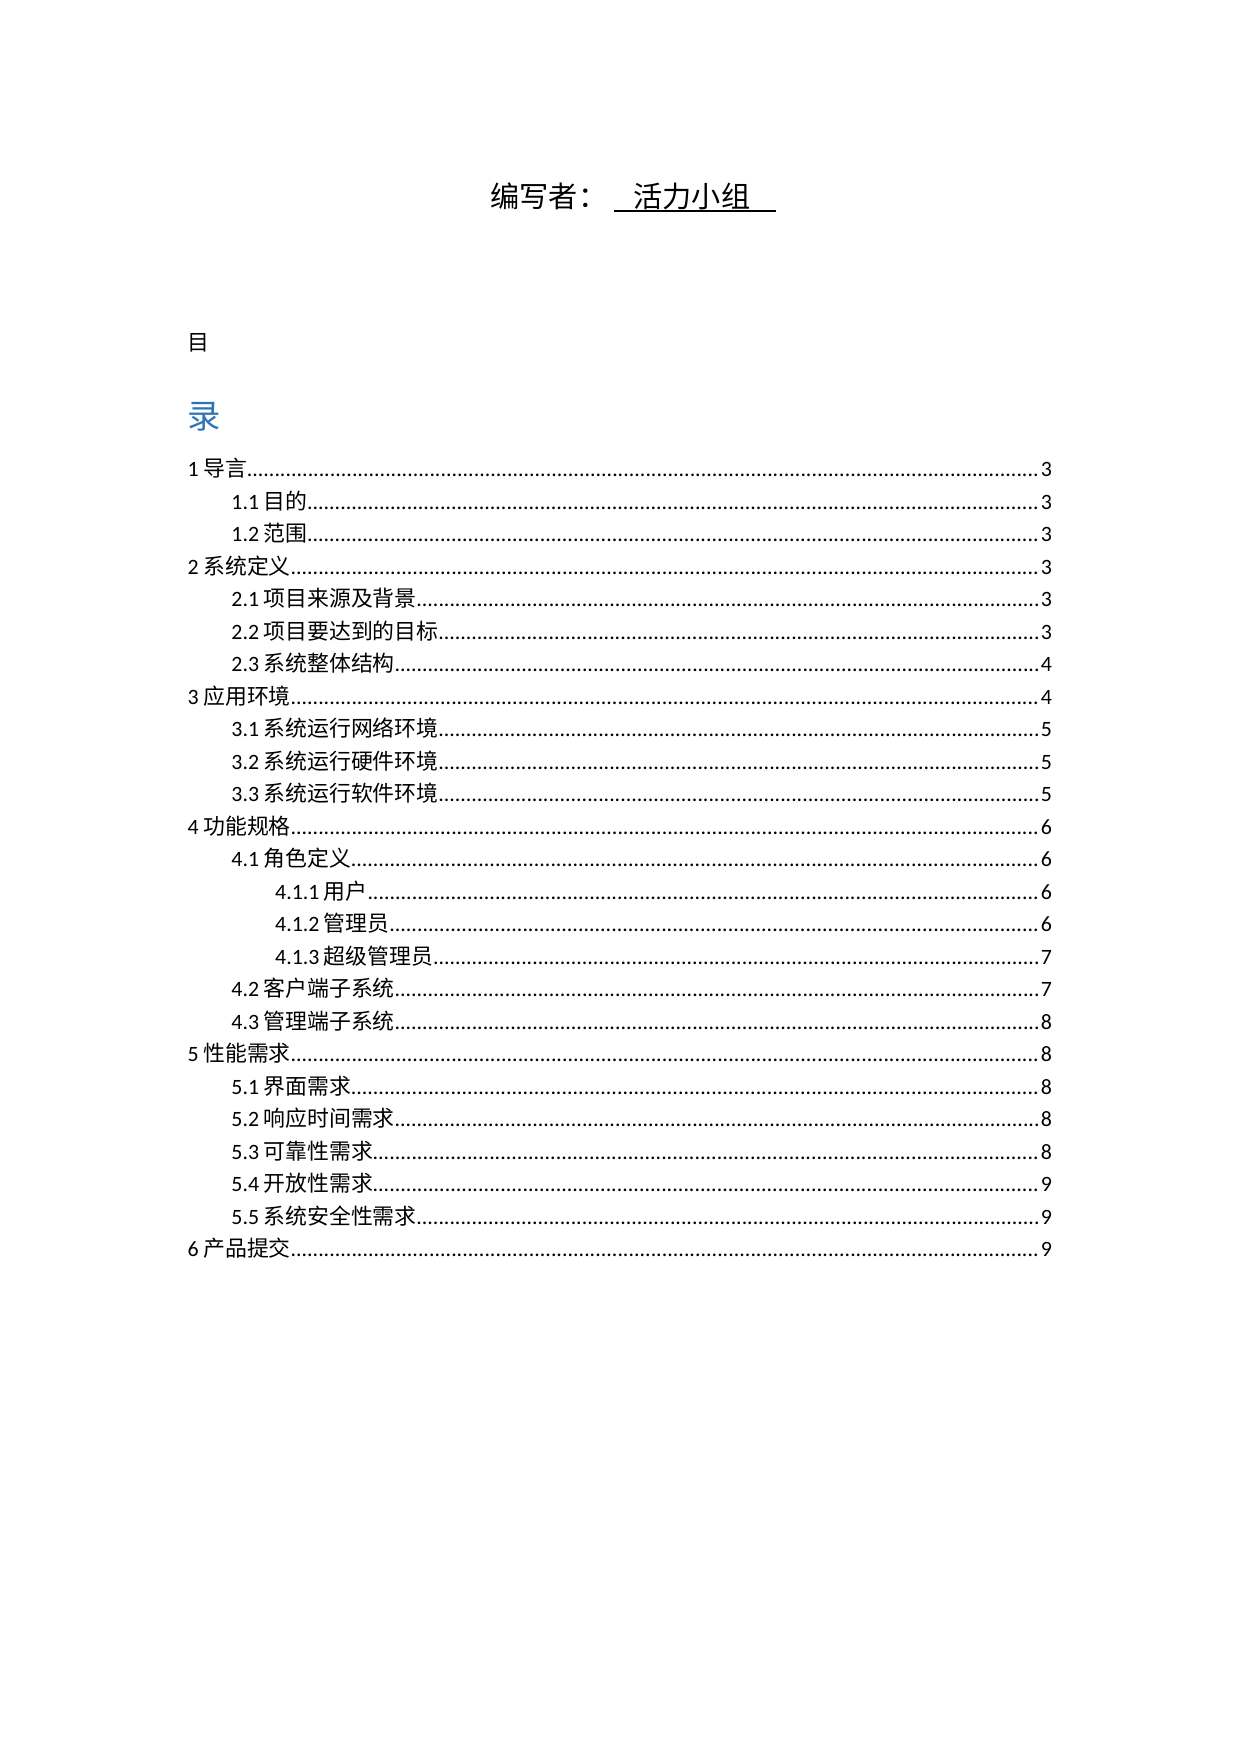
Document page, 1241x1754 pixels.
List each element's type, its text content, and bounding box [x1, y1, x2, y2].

text 编写者： 活力小组 [187, 162, 1053, 227]
